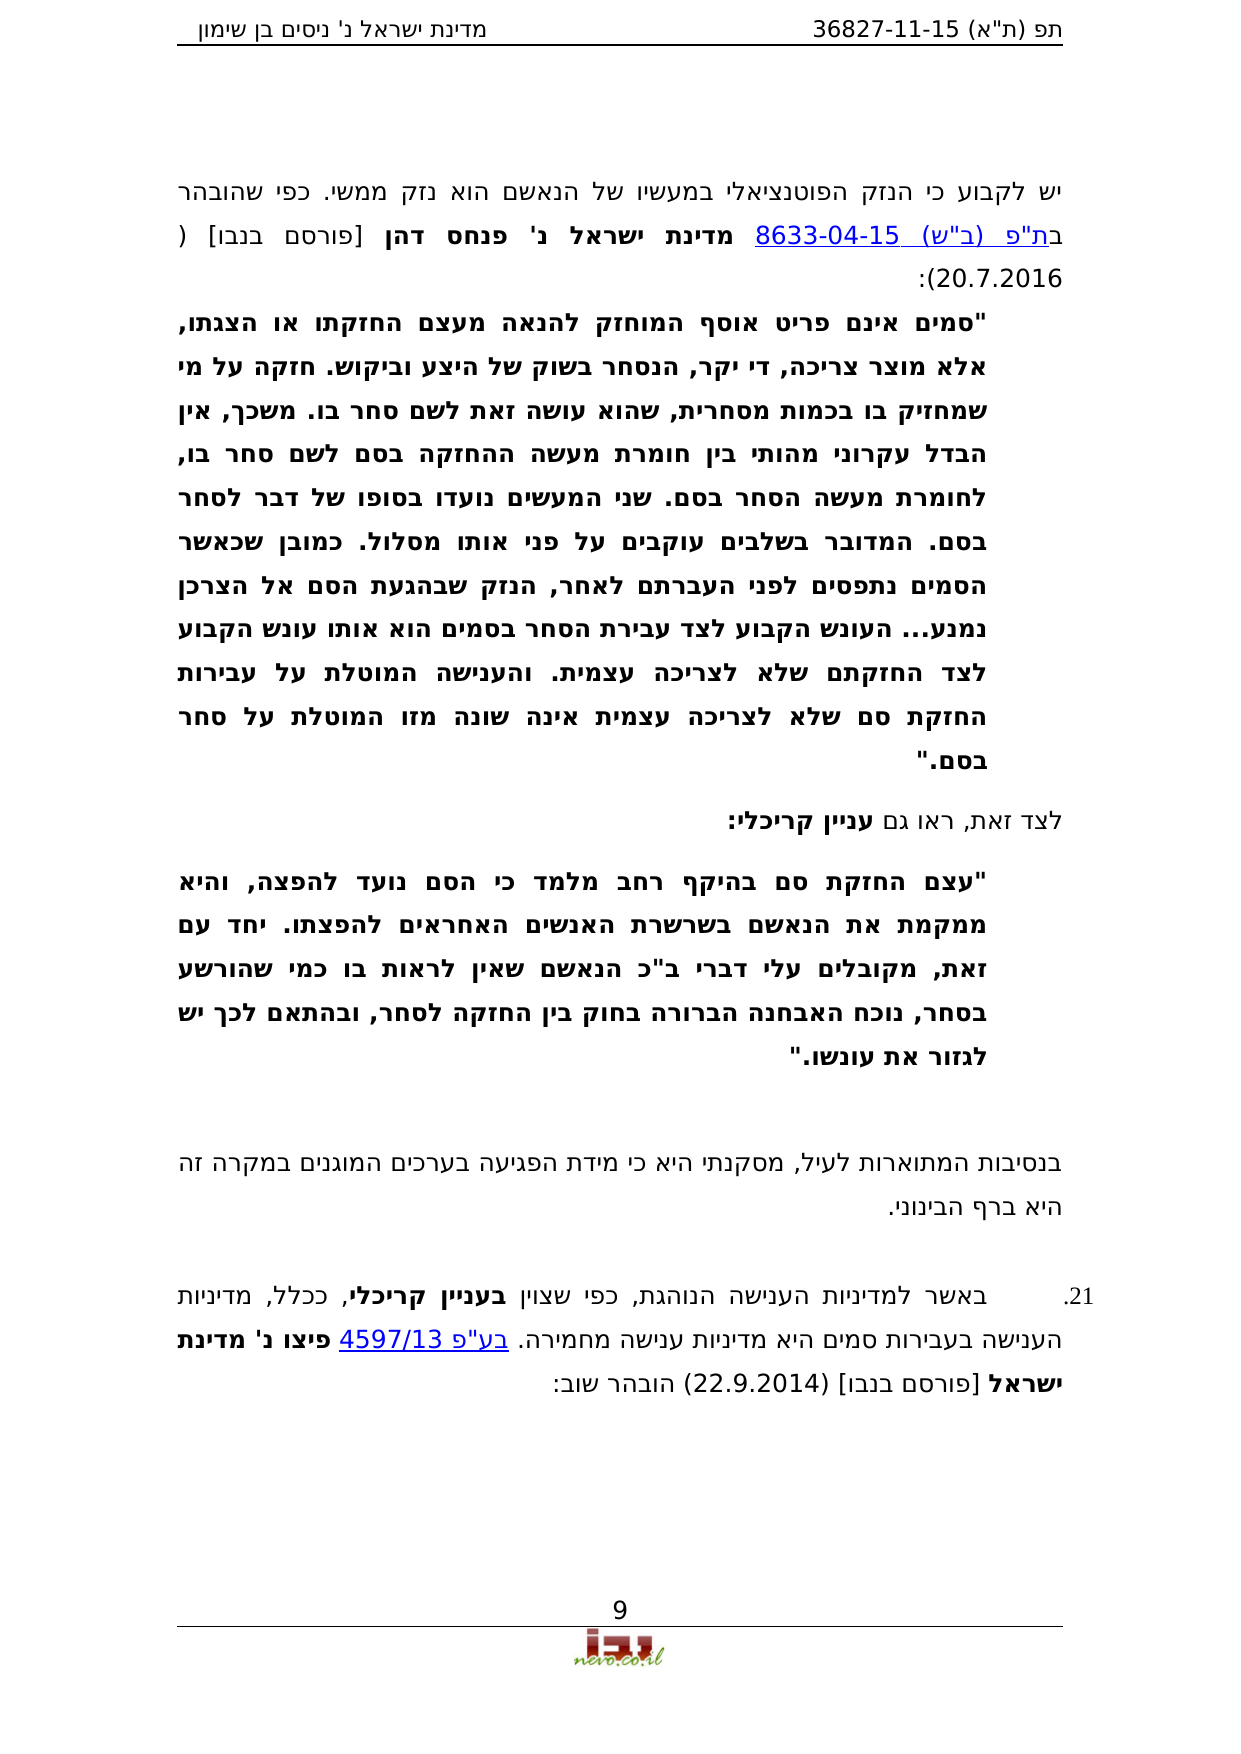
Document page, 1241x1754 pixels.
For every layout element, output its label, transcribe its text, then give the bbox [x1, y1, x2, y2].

list "סמים אינם פריט אוסף המוחזק להנאה מעצם החזקתו או הצגתו, אלא מוצר צריכה, די יקר, הנסחר בשוק של היצע וביקוש. חזקה על מי שמחזיק בו בכמות מסחרית, שהוא עושה זאת לשם סחר בו. משכך, אין הבדל עקרוני מהותי בין חומרת מעשה ההחזקה בסם לשם סחר בו, לחומרת מעשה הסחר בסם. שני המעשים נועדו בסופו של דבר לסחר בסם. המדובר בשלבים עוקבים על פני אותו מסלול. כמובן שכאשר הסמים נתפסים לפני העברתם לאחר, הנזק שבהגעת הסם אל הצרכן נמנע... העונש הקבוע לצד עבירת הסחר בסמים הוא אותו עונש הקבוע לצד החזקתם שלא לצריכה עצמית. והענישה המוטלת על עבירות החזקת סם שלא לצריכה עצמית אינה שונה מזו המוטלת על סחר בסם." [177, 308, 988, 775]
text לצד זאת, ראו גם עניין קריכלי: [177, 806, 1063, 836]
text "עצם החזקת סם בהיקף רחב מלמד כי הסם נועד להפצה, והיא ממקמת את הנאשם בשרשרת האנשים האחראים להפצתו. יחד עם זאת, מקובלים עלי דברי ב"כ הנאשם שאין לראות בו כמי שהורשע בסחר, נוכח האבחנה הברורה בחוק בין החזקה לסחר, ובהתאם לכך יש לגזור את עונשו." [177, 867, 988, 1071]
list באשר למדיניות הענישה הנוהגת, כפי שצוין בעניין קריכלי, ככלל, מדיניות הענישה בעבירות סמים היא מדיניות ענישה מחמירה. בע"פ 4597/13 פיצו נ' מדינת ישראל [פורסם בנבו] (22.9.2014) הובהר שוב: [177, 1281, 1063, 1398]
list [177, 177, 1063, 294]
list בנסיבות המתוארות לעיל, מסקנתי היא כי מידת הפגיעה בערכים המוגנים במקרה זה היא ברף הבינוני. [177, 1148, 1063, 1221]
picture [574, 1628, 666, 1667]
